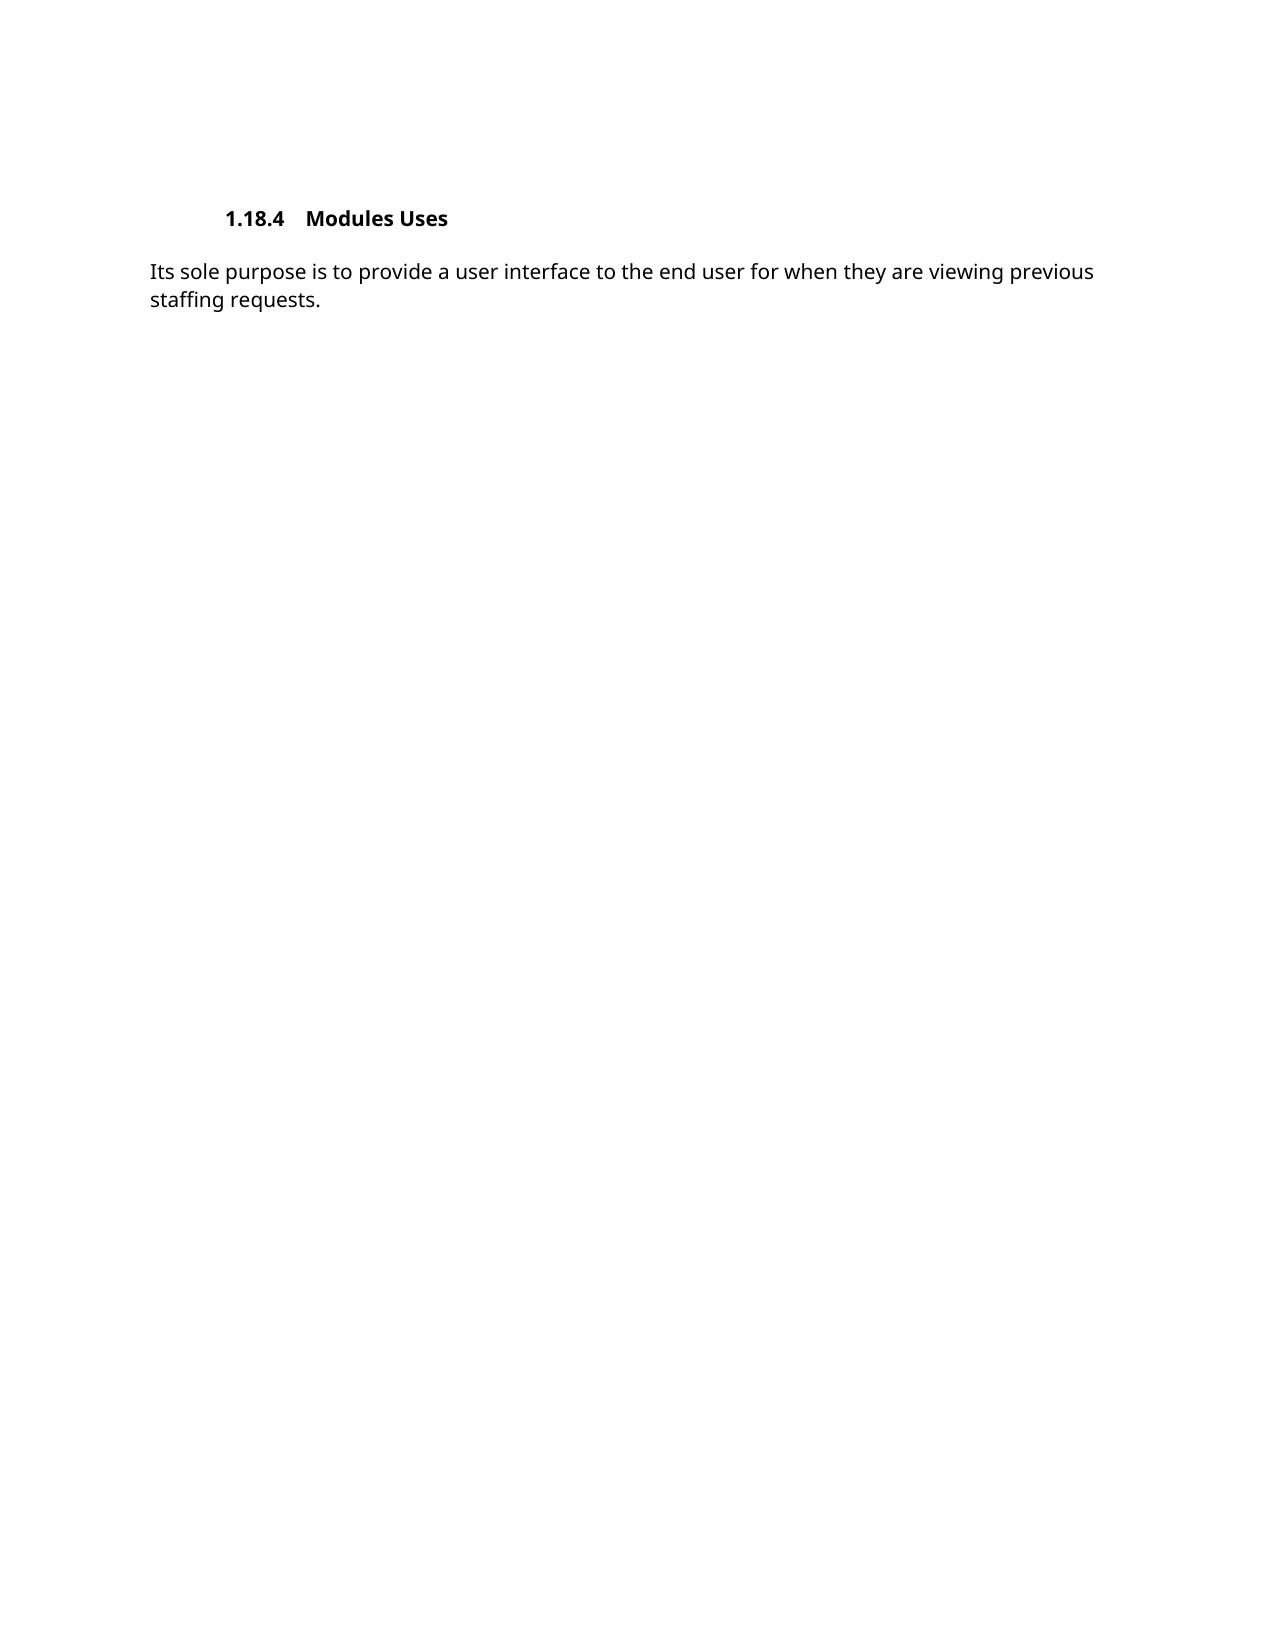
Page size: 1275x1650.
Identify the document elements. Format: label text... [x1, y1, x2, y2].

subtitle Modules Uses [225, 204, 1125, 232]
text Its sole purpose is to provide a user interface to the end user for when they are viewing previous staffing requests. [150, 257, 1125, 314]
